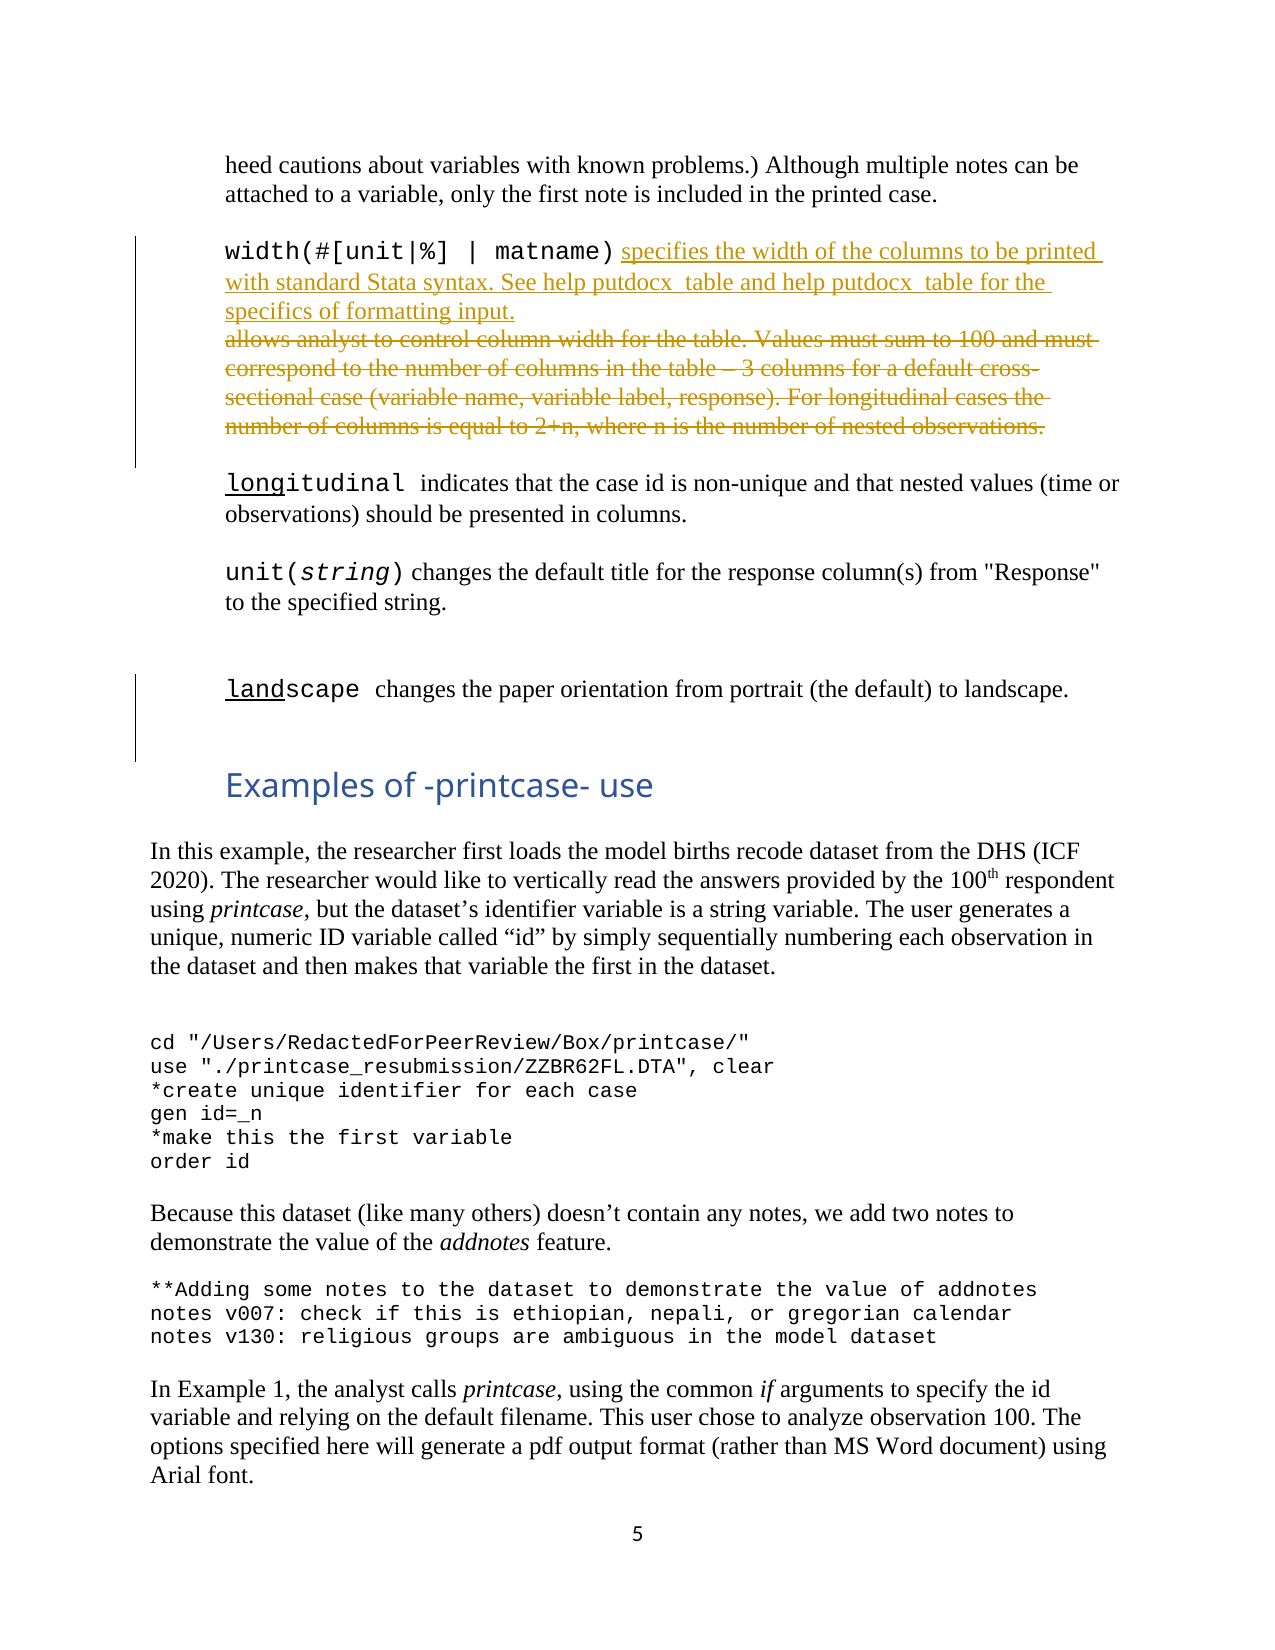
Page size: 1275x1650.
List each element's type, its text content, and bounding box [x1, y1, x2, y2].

text use "./printcase_resubmission/ZZBR62FL.DTA", clear [150, 1056, 1125, 1080]
text *make this the first variable [150, 1127, 1125, 1151]
text Because this dataset (like many others) doesn’t contain any notes, we add two notes to demonstrate the value of the addnotes feature. [150, 1198, 1125, 1255]
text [225, 150, 1125, 207]
text Examples of -printcase- use [225, 762, 1125, 807]
text longitudinal indicates that the case id is non-unique and that nested values (time or observations) should be presented in columns. [225, 468, 1125, 528]
text width(#[unit|%] | matname) [225, 236, 1125, 324]
text unit(string) changes the default title for the response column(s) from "Response" to the specified string. [225, 557, 1125, 616]
text **Adding some notes to the dataset to demonstrate the value of addnotes [150, 1279, 1125, 1303]
text landscape changes the paper orientation from portrait (the default) to landscape. [225, 674, 1125, 704]
text order id [150, 1151, 1125, 1174]
text gen id=_n [150, 1103, 1125, 1127]
text cd "/Users/RedactedForPeerReview/Box/printcase/" [150, 1032, 1125, 1056]
text In Example 1, the analyst calls printcase, using the common if arguments to specify the id variable and relying on the default filename. This user chose to analyze observation 100. The options specified here will generate a pdf output format (rather than MS Word document) using Arial font. [150, 1374, 1125, 1489]
text *create unique identifier for each case [150, 1080, 1125, 1103]
text In this example, the researcher first loads the model births recode dataset from the DHS (ICF 2020). The researcher would like to vertically read the answers provided by the 100th respondent using printcase, but the dataset’s identifier variable is a string variable. The user generates a unique, numeric ID variable called “id” by simply sequentially numbering each observation in the dataset and then makes that variable the first in the dataset. [150, 836, 1125, 980]
text notes v130: religious groups are ambiguous in the model dataset [150, 1326, 1125, 1350]
text notes v007: check if this is ethiopian, nepali, or gregorian calendar [150, 1303, 1125, 1326]
